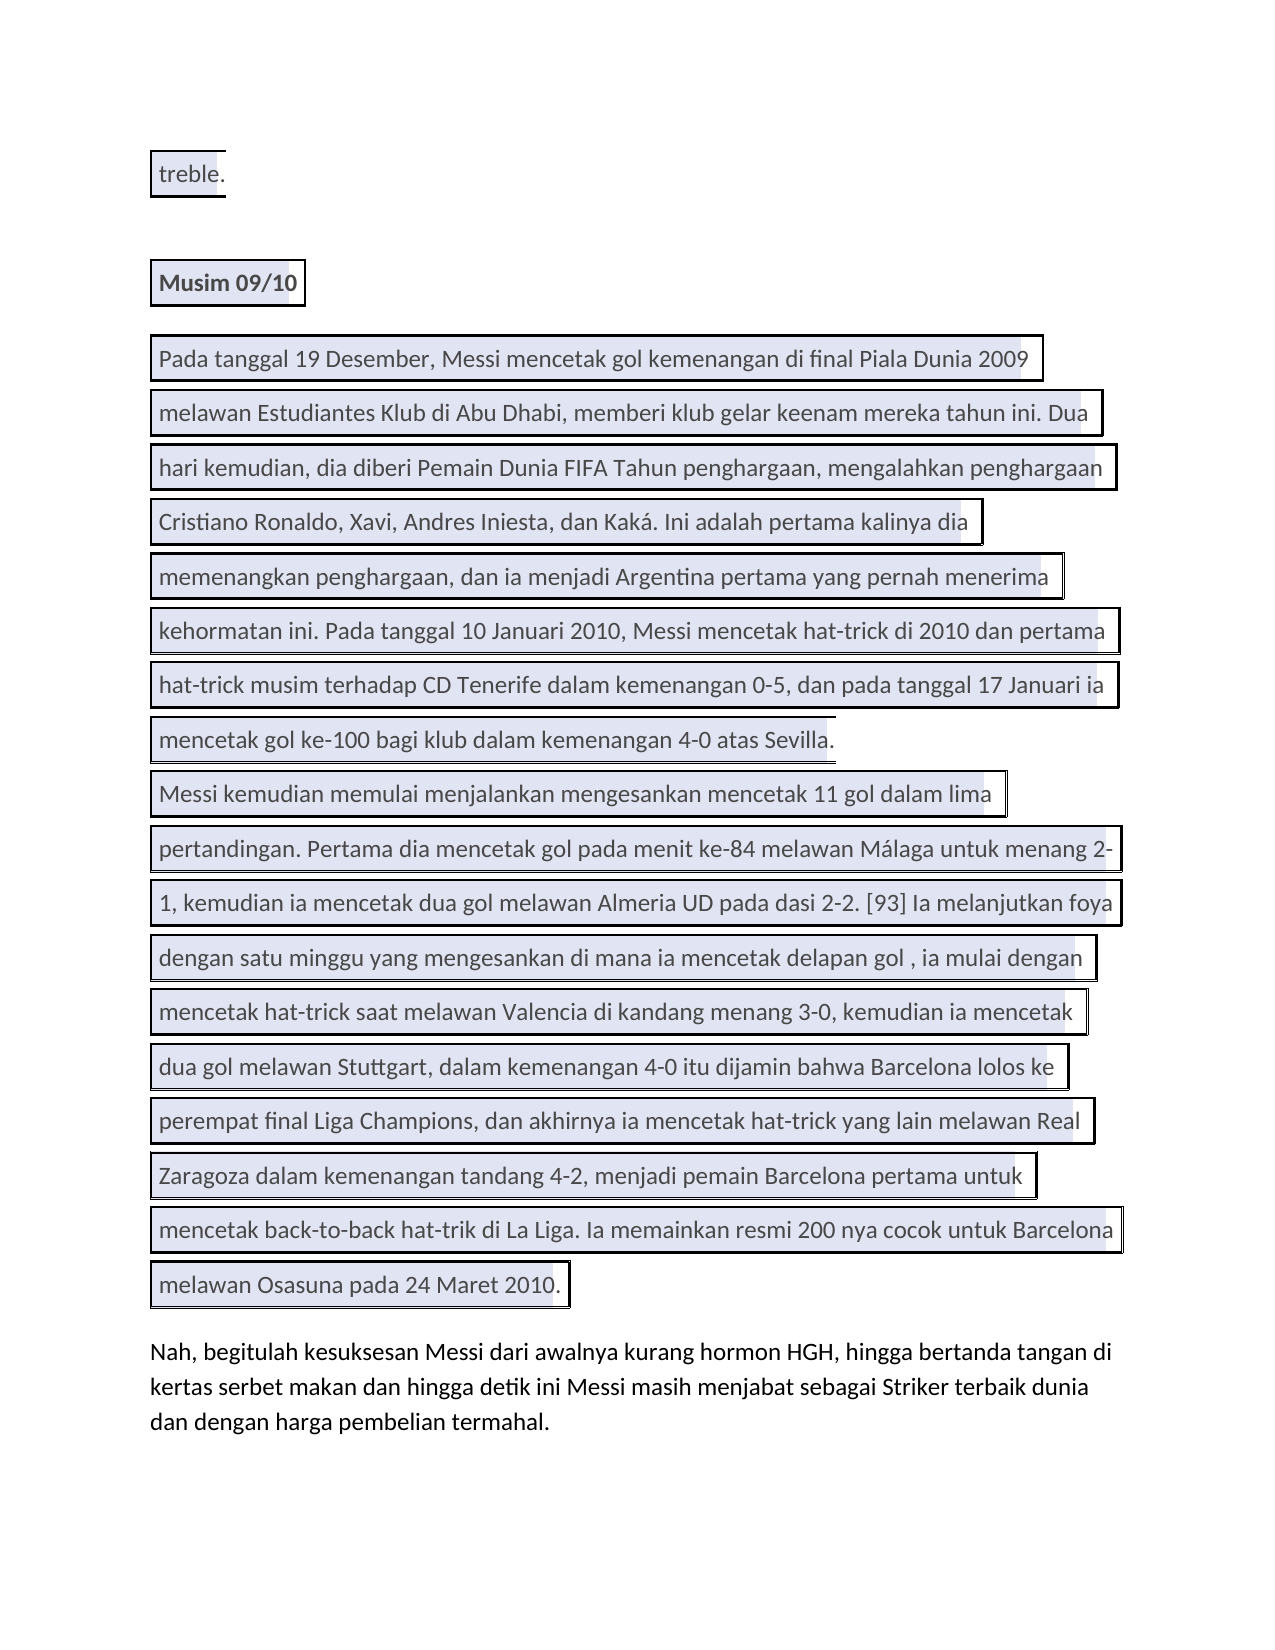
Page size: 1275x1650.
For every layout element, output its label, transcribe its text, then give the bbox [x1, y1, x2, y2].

text Pada tanggal 19 Desember, Messi mencetak gol kemenangan di final Piala Dunia 2009 melawan Estudiantes Klub di Abu Dhabi, memberi klub gelar keenam mereka tahun ini. Dua hari kemudian, dia diberi Pemain Dunia FIFA Tahun penghargaan, mengalahkan penghargaan Cristiano Ronaldo, Xavi, Andres Iniesta, dan Kaká. Ini adalah pertama kalinya dia memenangkan penghargaan, dan ia menjadi Argentina pertama yang pernah menerima kehormatan ini. Pada tanggal 10 Januari 2010, Messi mencetak hat-trick di 2010 dan pertama hat-trick musim terhadap CD Tenerife dalam kemenangan 0-5, dan pada tanggal 17 Januari ia mencetak gol ke-100 bagi klub dalam kemenangan 4-0 atas Sevilla. Messi kemudian memulai menjalankan mengesankan mencetak 11 gol dalam lima pertandingan. Pertama dia mencetak gol pada menit ke-84 melawan Málaga untuk menang 2-1, kemudian ia mencetak dua gol melawan Almeria UD pada dasi 2-2. [93] Ia melanjutkan foya dengan satu minggu yang mengesankan di mana ia mencetak delapan gol , ia mulai dengan mencetak hat-trick saat melawan Valencia di kandang menang 3-0, kemudian ia mencetak dua gol melawan Stuttgart, dalam kemenangan 4-0 itu dijamin bahwa Barcelona lolos ke perempat final Liga Champions, dan akhirnya ia mencetak hat-trick yang lain melawan Real Zaragoza dalam kemenangan tandang 4-2, menjadi pemain Barcelona pertama untuk mencetak back-to-back hat-trik di La Liga. Ia memainkan resmi 200 nya cocok untuk Barcelona melawan Osasuna pada 24 Maret 2010. [150, 334, 1125, 1308]
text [150, 150, 1125, 306]
text Nah, begitulah kesuksesan Messi dari awalnya kurang hormon HGH, hingga bertanda tangan di kertas serbet makan dan hingga detik ini Messi masih menjabat sebagai Striker terbaik dunia dan dengan harga pembelian termahal. [150, 1336, 1125, 1436]
